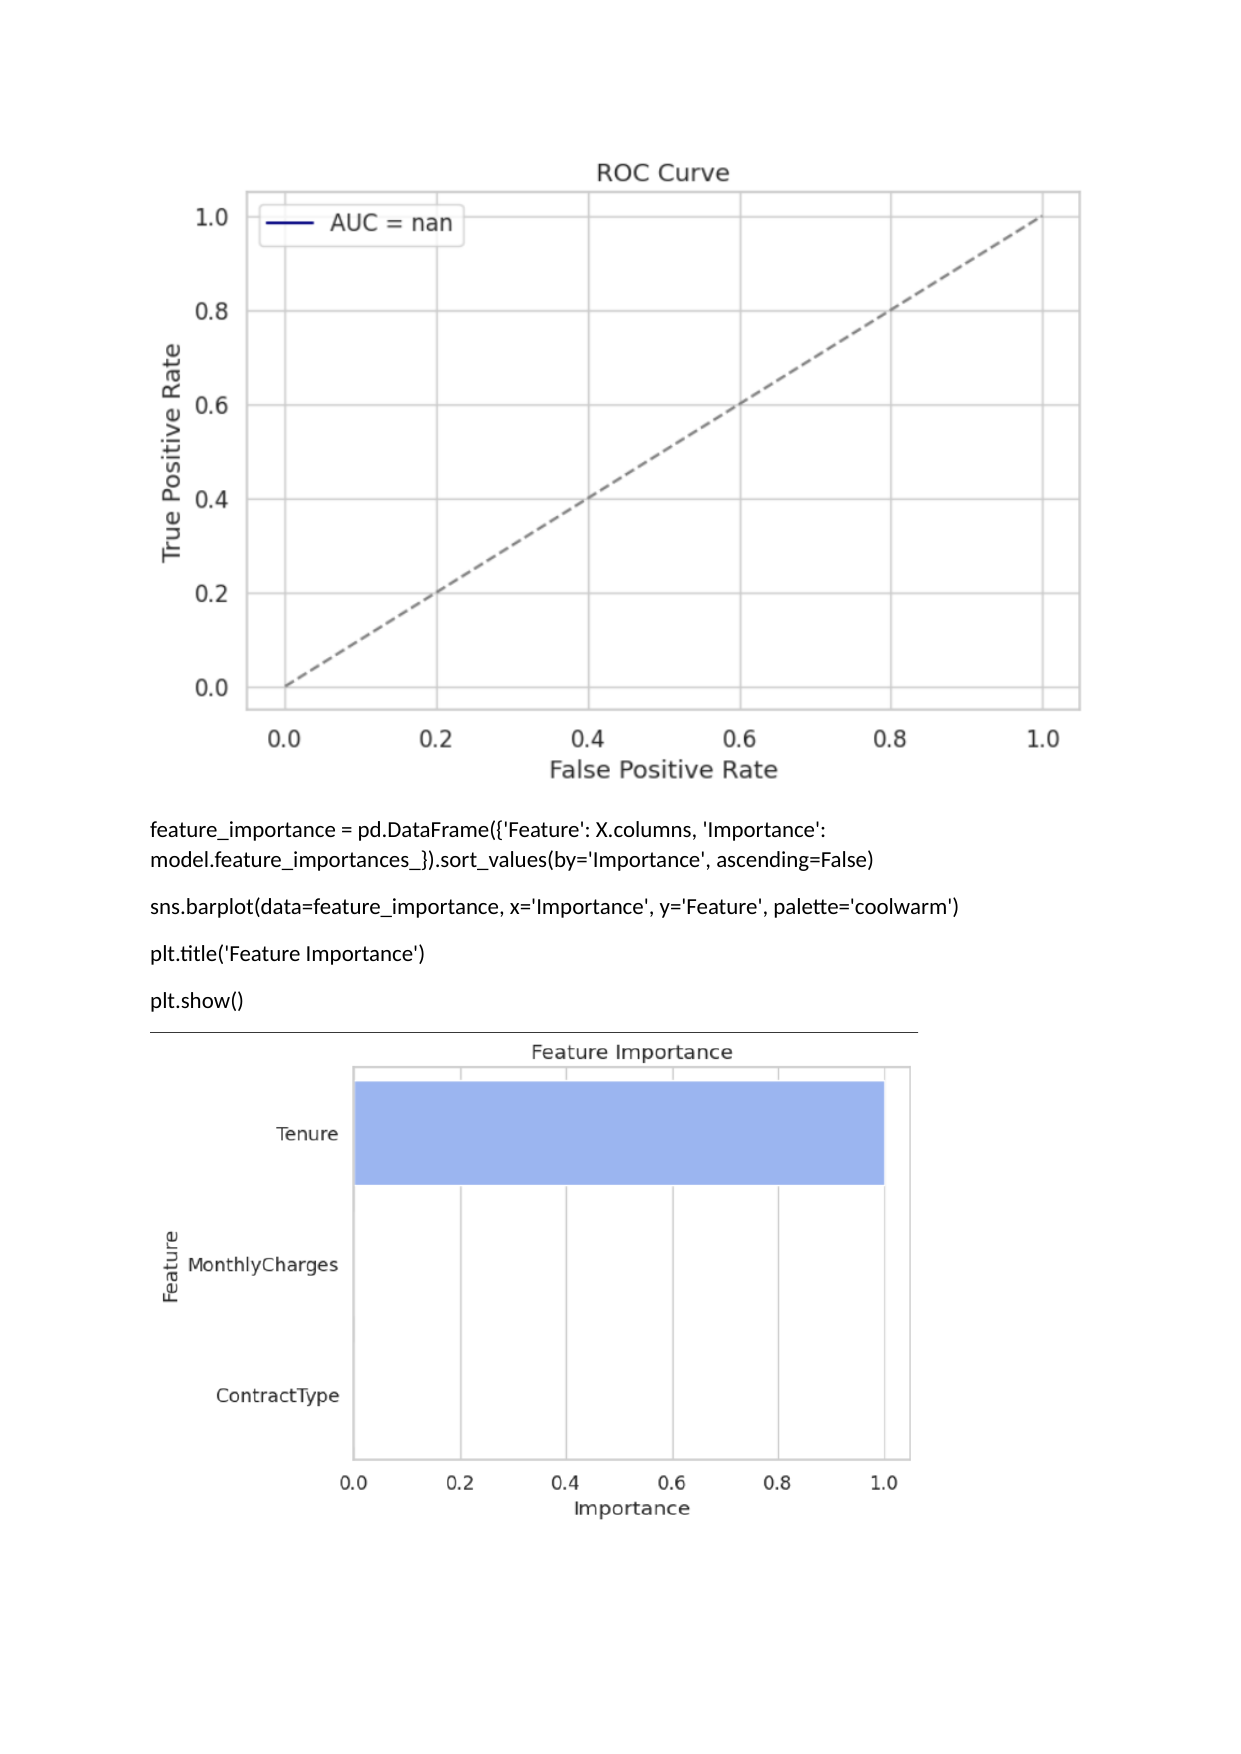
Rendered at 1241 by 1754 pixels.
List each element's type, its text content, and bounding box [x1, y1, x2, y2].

text sns.barplot(data=feature_importance, x='Importance', y='Feature', palette='coolwarm') [150, 892, 1090, 920]
text feature_importance = pd.DataFrame({'Feature': X.columns, 'Importance': model.feature_importances_}).sort_values(by='Importance', ascending=False) [150, 815, 1090, 873]
text plt.show() [150, 986, 1090, 1014]
picture [150, 150, 1091, 797]
text plt.title('Feature Importance') [150, 939, 1090, 967]
picture [150, 1032, 919, 1525]
